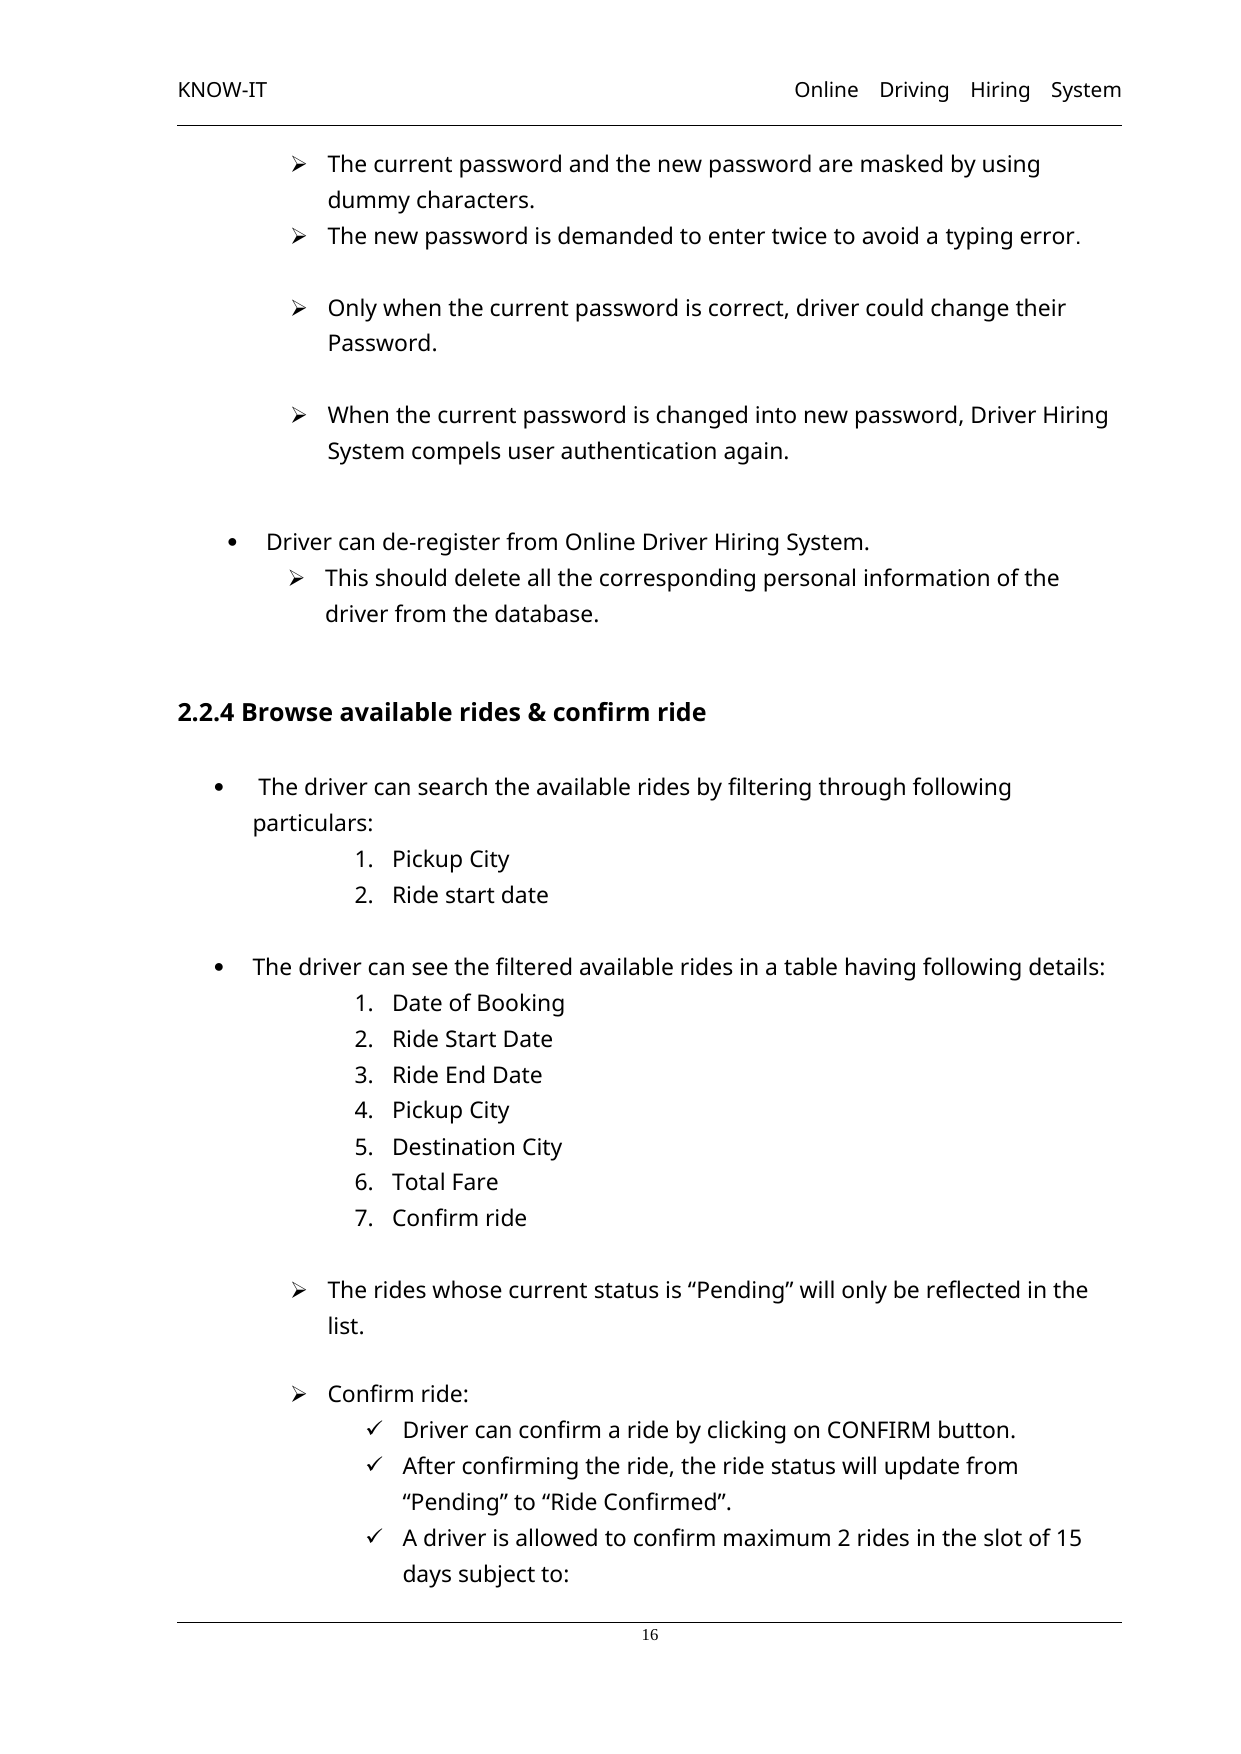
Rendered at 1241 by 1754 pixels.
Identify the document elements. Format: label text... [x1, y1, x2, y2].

list This should delete all the corresponding personal information of the driver from the database. [287, 562, 1122, 629]
list The rides whose current status is “Pending” will only be reflected in the list. [290, 1274, 1122, 1341]
list Pickup City [354, 843, 1122, 874]
list Pickup City [354, 1094, 1122, 1126]
list Destination City [354, 1130, 1122, 1162]
list The driver can search the available rides by filtering through following particulars: [215, 771, 1122, 838]
list Ride Start Date [354, 1023, 1122, 1054]
list Confirm ride: [290, 1378, 1122, 1409]
list The current password and the new password are masked by using dummy characters. [290, 148, 1122, 215]
list After confirming the ride, the ride status will update from “Pending” to “Ride Confirmed”. [365, 1450, 1122, 1517]
subtitle 2.2.4 Browse available rides & confirm ride [177, 695, 1032, 729]
list The new password is demanded to enter twice to avoid a typing error. [290, 219, 1122, 251]
list Ride start date [354, 879, 1122, 910]
list Only when the current password is correct, driver could change their Password. [290, 291, 1122, 359]
list Total Fare [354, 1166, 1122, 1198]
list The driver can see the filtered available rides in a table having following details: [215, 951, 1122, 982]
list Date of Booking [354, 987, 1122, 1018]
list Ride End Date [354, 1058, 1122, 1090]
list A driver is allowed to confirm maximum 2 rides in the slot of 15 days subject to: [365, 1522, 1122, 1589]
list Confirm ride [354, 1202, 1122, 1233]
list When the current password is changed into new password, Driver Hiring System compels user authentication again. [290, 399, 1122, 466]
list Driver can confirm a ride by clicking on CONFIRM button. [365, 1414, 1122, 1445]
list Driver can de-register from Online Driver Hiring System. [228, 526, 1122, 557]
